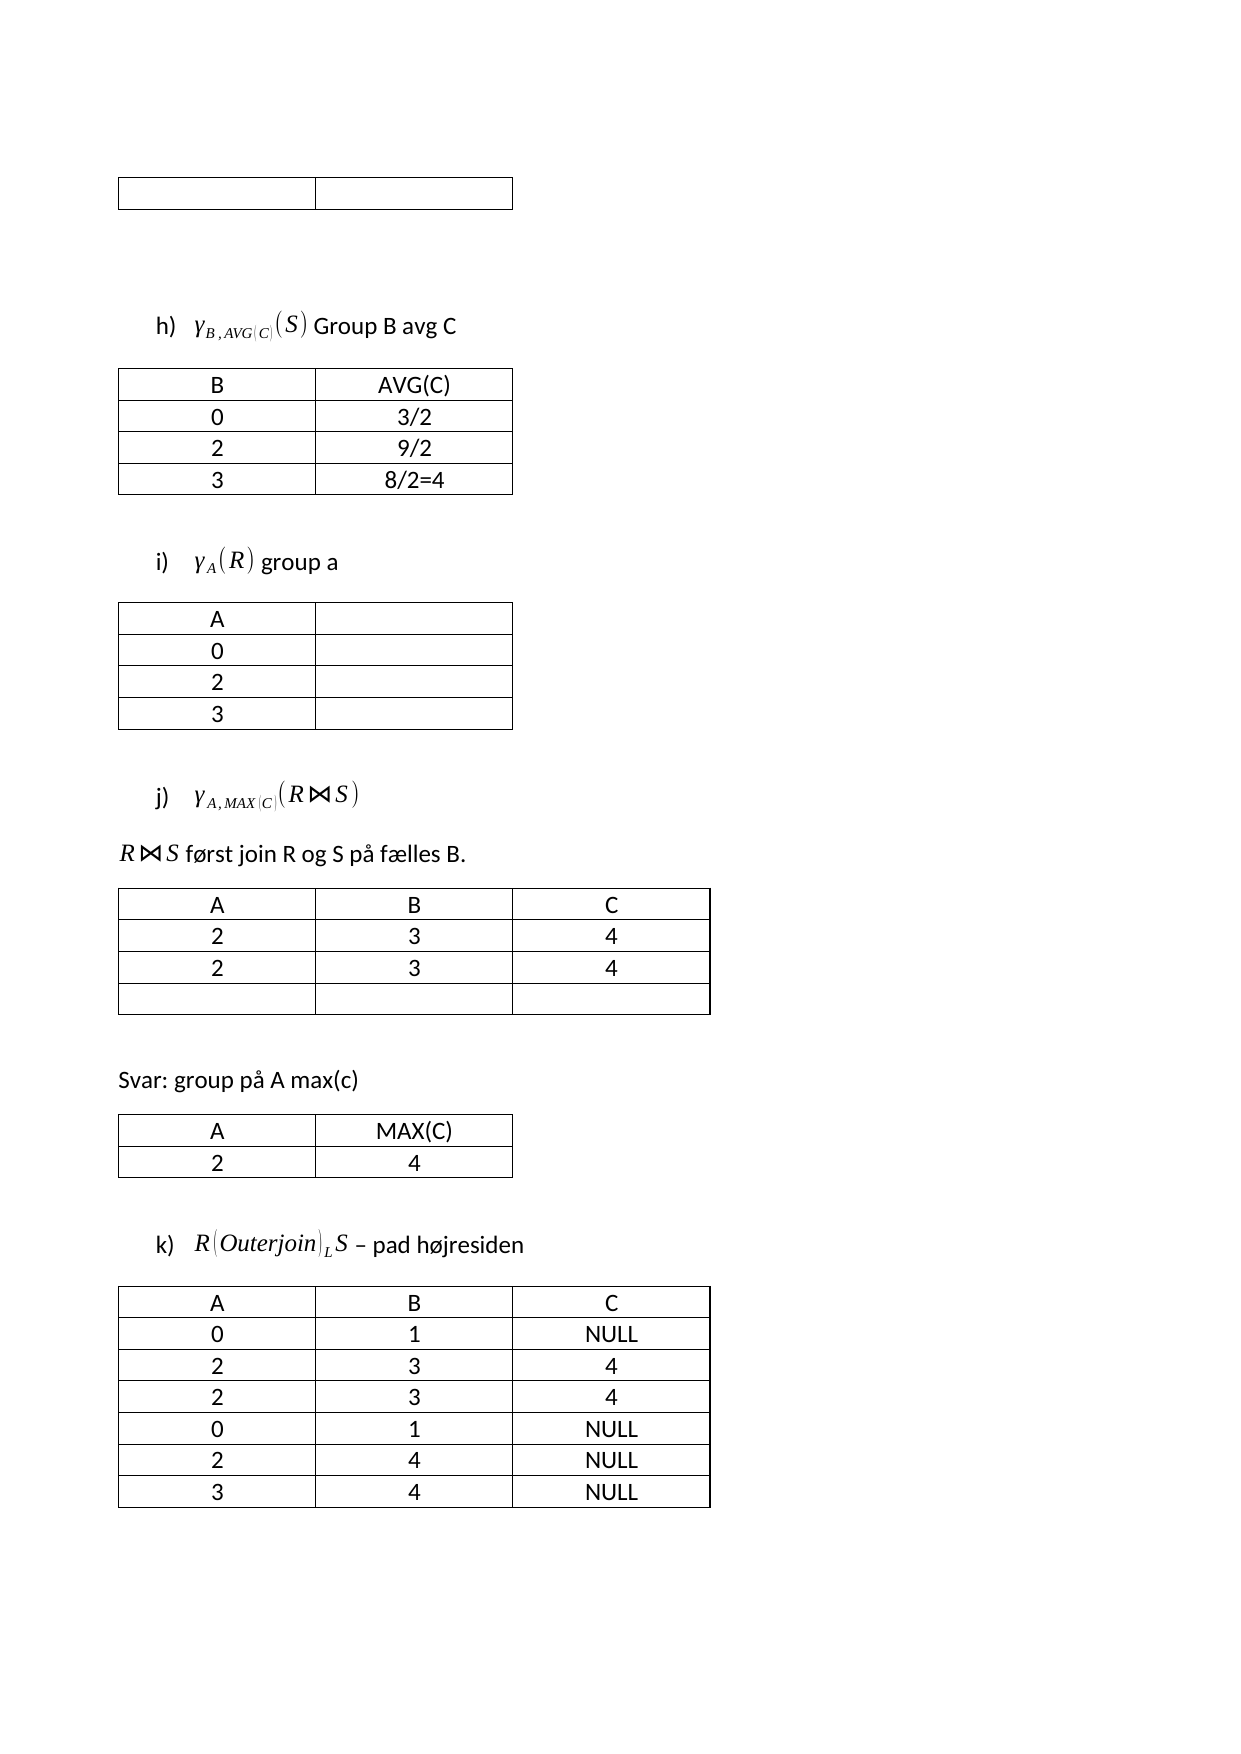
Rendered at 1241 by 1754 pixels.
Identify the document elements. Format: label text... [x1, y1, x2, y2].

table_cell 2 [119, 666, 315, 697]
table_cell 4 [316, 1147, 512, 1177]
table_cell 4 [513, 1381, 709, 1412]
table_cell 2 [119, 952, 315, 982]
table_cell 2 [119, 1147, 315, 1177]
table_cell 1 [316, 1318, 512, 1349]
table_cell [316, 698, 512, 728]
table_cell 3 [119, 464, 315, 494]
table_cell 2 [119, 1381, 315, 1412]
table_header MAX(C) [316, 1115, 512, 1146]
table_cell 4 [513, 1350, 709, 1380]
table_cell 4 [513, 952, 709, 982]
table_cell NULL [513, 1413, 709, 1443]
table_cell 2 [119, 920, 315, 951]
table_cell NULL [513, 1318, 709, 1349]
table_header A [119, 1115, 315, 1146]
table_cell [316, 178, 512, 209]
table_cell 2 [119, 1445, 315, 1475]
text først join R og S på fælles B. [118, 838, 1122, 869]
table_cell 3/2 [316, 401, 512, 431]
table_cell 3 [316, 1350, 512, 1380]
table_cell 3 [316, 952, 512, 982]
table_cell 4 [316, 1445, 512, 1475]
table_header A [119, 603, 315, 634]
table_cell [316, 635, 512, 665]
table_cell 0 [119, 1413, 315, 1443]
table_header A [119, 1287, 315, 1317]
table_cell 0 [119, 401, 315, 431]
list Group B avg C [156, 309, 1122, 343]
table_header B [119, 369, 315, 399]
table_cell 4 [513, 920, 709, 951]
table_cell 3 [119, 698, 315, 728]
table_cell 3 [119, 1476, 315, 1507]
table_cell 2 [119, 1350, 315, 1380]
table_header C [513, 889, 709, 919]
table_cell 8/2=4 [316, 464, 512, 494]
text Svar: group på A max(c) [118, 1064, 1122, 1095]
table_cell 9/2 [316, 432, 512, 463]
table_cell 1 [316, 1413, 512, 1443]
table_cell 4 [316, 1476, 512, 1507]
table_cell NULL [513, 1476, 709, 1507]
table_header [316, 603, 512, 634]
table_header A [119, 889, 315, 919]
table_cell [513, 984, 709, 1014]
table_cell [119, 984, 315, 1014]
table_cell 3 [316, 1381, 512, 1412]
list – pad højresiden [156, 1228, 1122, 1260]
table_cell 2 [119, 432, 315, 463]
table_header B [316, 889, 512, 919]
table_cell [316, 984, 512, 1014]
table_header B [316, 1287, 512, 1317]
table_cell [316, 666, 512, 697]
table_cell 0 [119, 1318, 315, 1349]
table_header C [513, 1287, 709, 1317]
table_cell 3 [316, 920, 512, 951]
table_cell NULL [513, 1445, 709, 1475]
table_cell [119, 178, 315, 209]
table_header AVG(C) [316, 369, 512, 399]
table_cell 0 [119, 635, 315, 665]
list group a [156, 545, 1122, 577]
